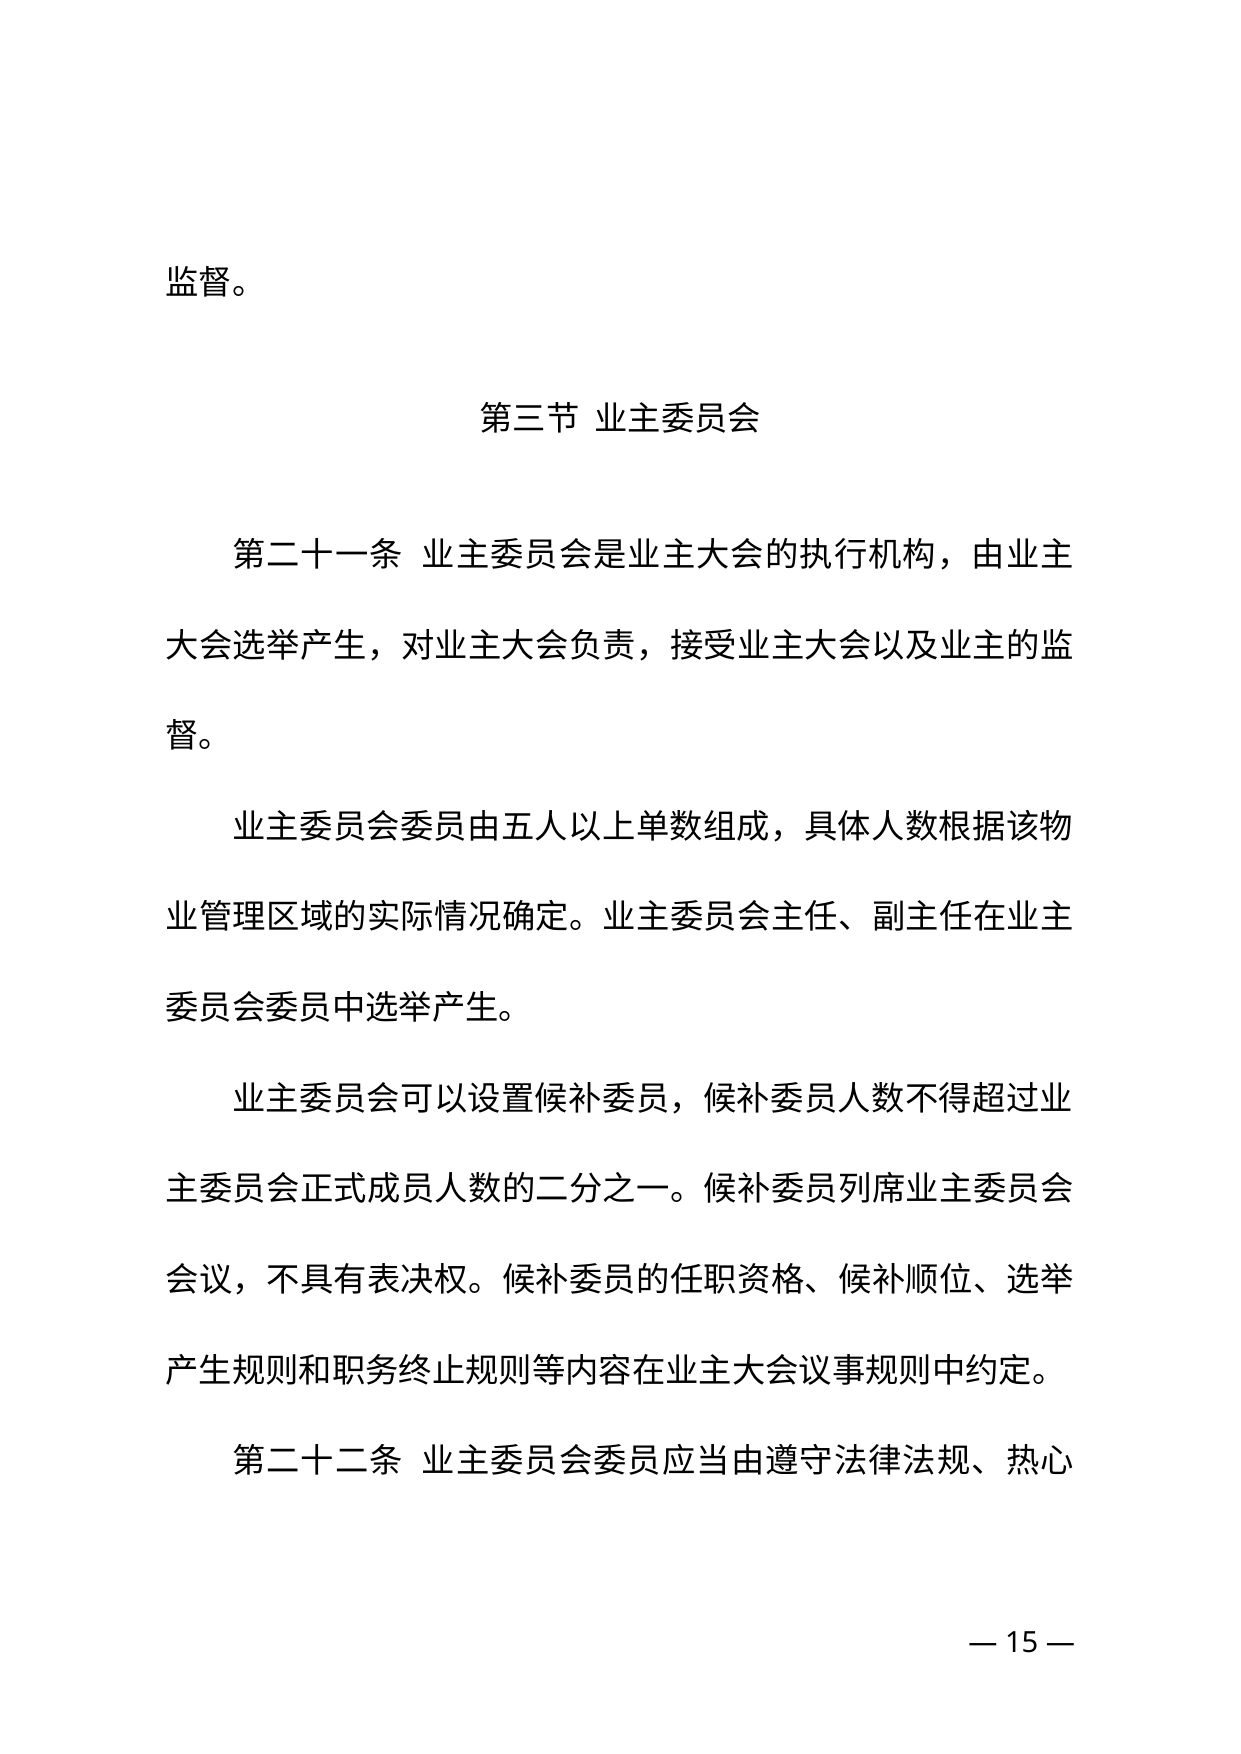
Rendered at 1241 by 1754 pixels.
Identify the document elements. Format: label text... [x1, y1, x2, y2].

text 业主委员会可以设置候补委员，候补委员人数不得超过业主委员会正式成员人数的二分之一。候补委员列席业主委员会会议，不具有表决权。候补委员的任职资格、候补顺位、选举产生规则和职务终止规则等内容在业主大会议事规则中约定。 [165, 1050, 1075, 1413]
text 第二十一条 业主委员会是业主大会的执行机构，由业主大会选举产生，对业主大会负责，接受业主大会以及业主的监督。 [165, 507, 1075, 778]
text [165, 235, 1075, 325]
text 业主委员会委员由五人以上单数组成，具体人数根据该物业管理区域的实际情况确定。业主委员会主任、副主任在业主委员会委员中选举产生。 [165, 778, 1075, 1050]
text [165, 1413, 1075, 1503]
text 第三节 业主委员会 [165, 371, 1075, 461]
